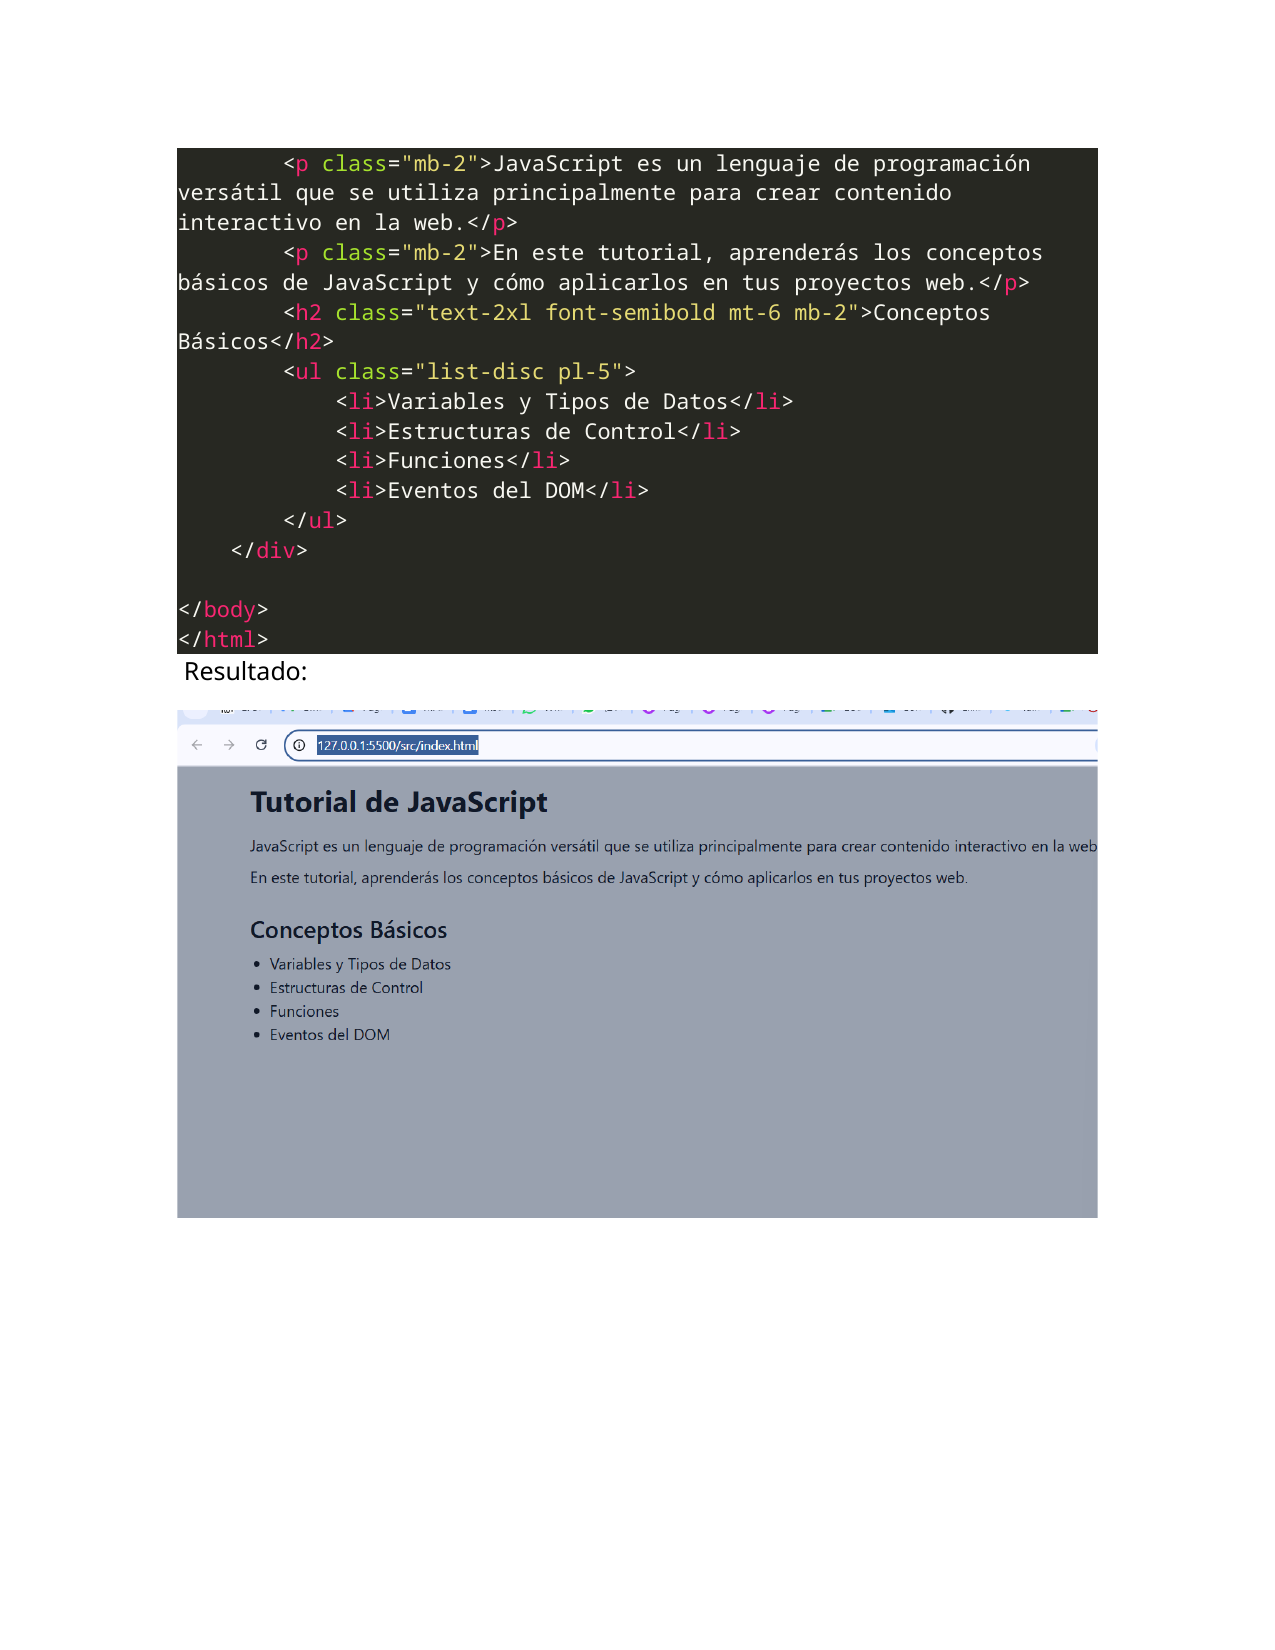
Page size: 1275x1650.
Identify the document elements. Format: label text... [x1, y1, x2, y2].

text </div> [177, 535, 1098, 565]
picture [177, 710, 1098, 1218]
text <li>Funciones</li> [177, 446, 1098, 475]
text <li>Estructuras de Control</li> [177, 416, 1098, 446]
text <ul class="list-disc pl-5"> [177, 356, 1098, 386]
text <li>Eventos del DOM</li> [177, 475, 1098, 505]
text Resultado: [177, 654, 1098, 688]
text <li>Variables y Tipos de Datos</li> [177, 386, 1098, 416]
text <h2 class="text-2xl font-semibold mt-6 mb-2">Conceptos Básicos</h2> [177, 297, 1098, 356]
text </html> [177, 624, 1098, 654]
text </ul> [177, 505, 1098, 535]
text <p class="mb-2">En este tutorial, aprenderás los conceptos básicos de JavaScript y cómo aplicarlos en tus proyectos web.</p> [177, 237, 1098, 297]
text </body> [177, 594, 1098, 624]
text <p class="mb-2">JavaScript es un lenguaje de programación versátil que se utiliza principalmente para crear contenido interactivo en la web.</p> [177, 148, 1098, 237]
